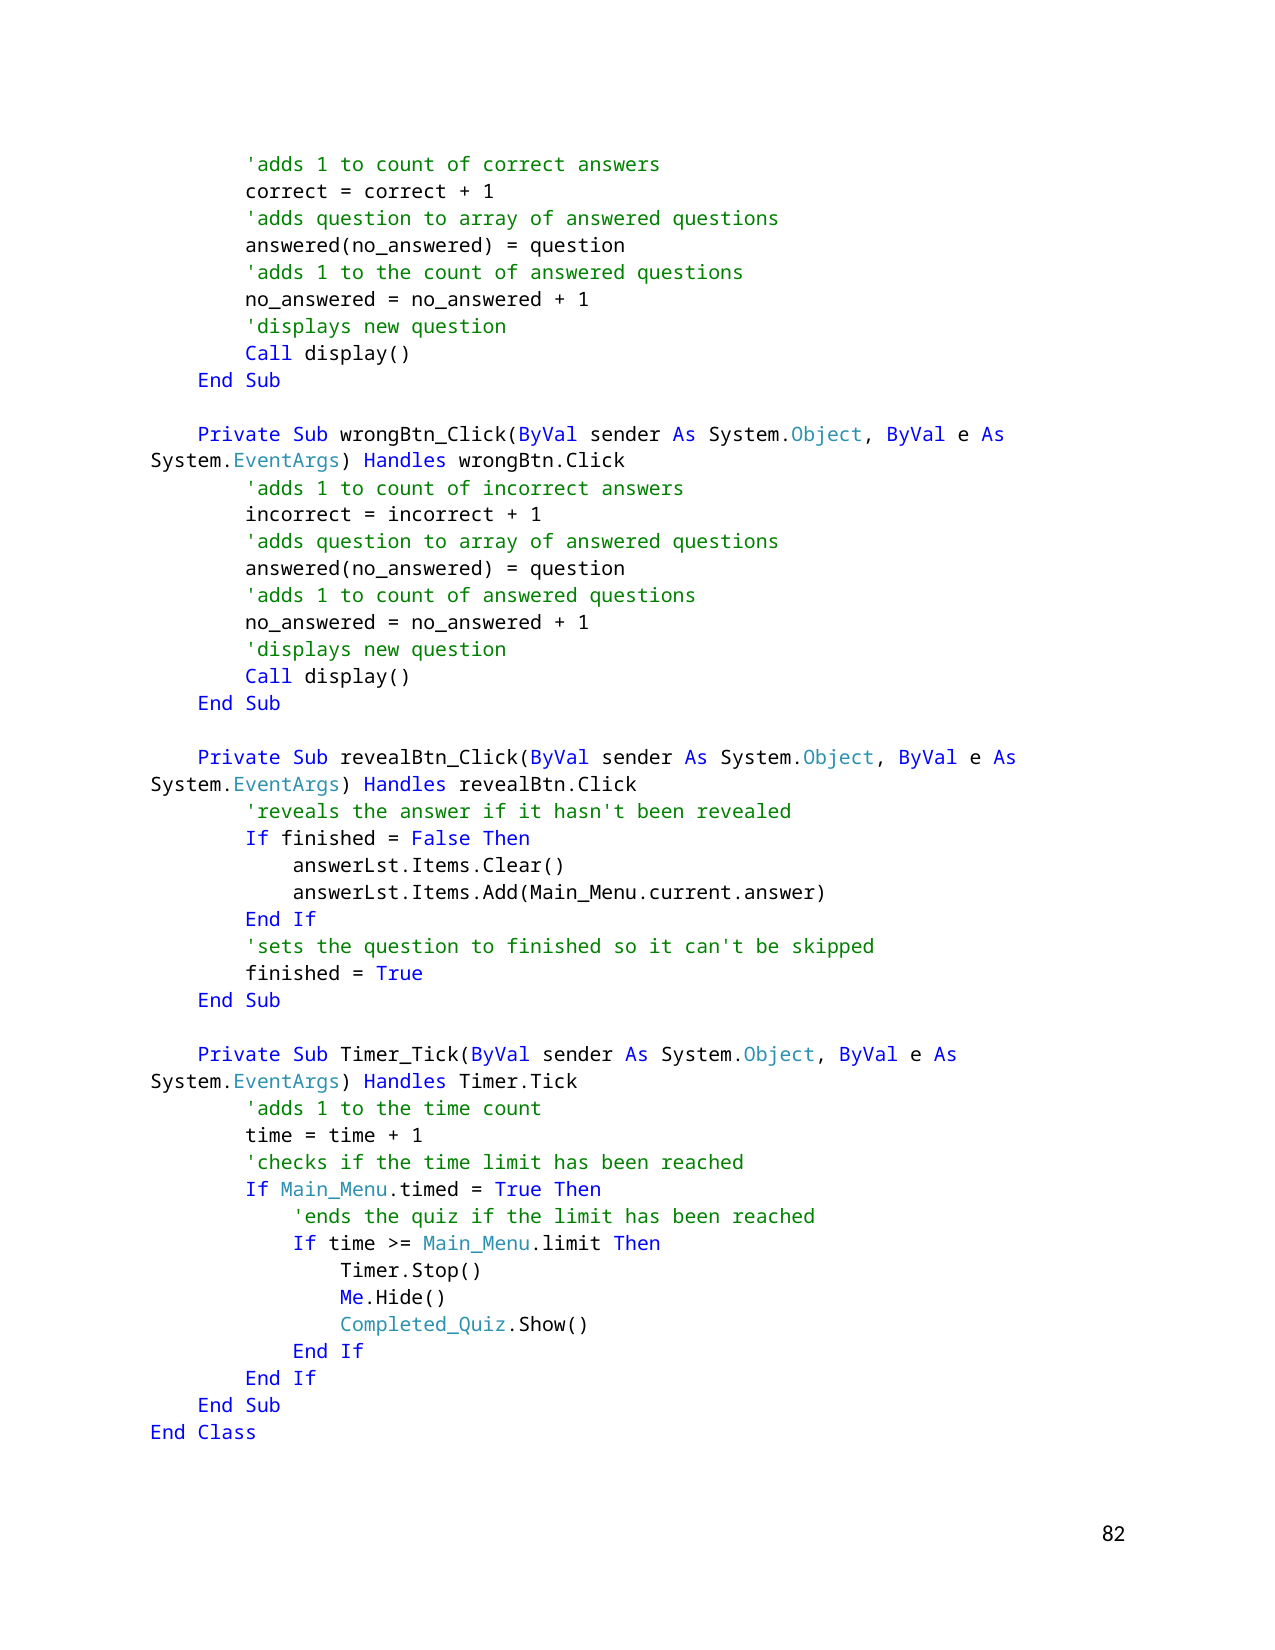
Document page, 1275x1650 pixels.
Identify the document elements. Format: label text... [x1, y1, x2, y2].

text no_answered = no_answered + 1 [150, 609, 1125, 636]
text 'checks if the time limit has been reached [150, 1148, 1125, 1175]
text 'sets the question to finished so it can't be skipped [150, 932, 1125, 959]
text incorrect = incorrect + 1 [150, 501, 1125, 528]
text End Class [150, 1418, 1125, 1445]
text End If [150, 905, 1125, 932]
text 'adds 1 to the time count [150, 1094, 1125, 1121]
text 'adds question to array of answered questions [150, 528, 1125, 555]
text 'adds question to array of answered questions [150, 204, 1125, 231]
text 'reveals the answer if it hasn't been revealed [150, 797, 1125, 824]
text Private Sub Timer_Tick(ByVal sender As System.Object, ByVal e As System.EventArgs) Handles Timer.Tick [150, 1040, 1125, 1094]
text 'displays new question [150, 636, 1125, 663]
text 'adds 1 to count of correct answers [150, 150, 1125, 177]
text correct = correct + 1 [150, 177, 1125, 204]
text answerLst.Items.Clear() [150, 851, 1125, 878]
text End Sub [150, 689, 1125, 717]
text End If [150, 1364, 1125, 1391]
text Call display() [150, 663, 1125, 689]
text answered(no_answered) = question [150, 555, 1125, 582]
text time = time + 1 [150, 1121, 1125, 1148]
text answerLst.Items.Add(Main_Menu.current.answer) [150, 878, 1125, 905]
text 'adds 1 to count of answered questions [150, 582, 1125, 609]
text finished = True [150, 959, 1125, 986]
text End Sub [150, 986, 1125, 1013]
text 'ends the quiz if the limit has been reached [150, 1202, 1125, 1229]
text End Sub [150, 366, 1125, 393]
text End If [150, 1337, 1125, 1364]
text no_answered = no_answered + 1 [150, 285, 1125, 312]
text If time >= Main_Menu.limit Then [150, 1229, 1125, 1256]
text Call display() [150, 339, 1125, 366]
text If finished = False Then [150, 824, 1125, 851]
text 'adds 1 to count of incorrect answers [150, 474, 1125, 501]
text Timer.Stop() [150, 1256, 1125, 1283]
text answered(no_answered) = question [150, 231, 1125, 258]
text If Main_Menu.timed = True Then [150, 1175, 1125, 1202]
text Private Sub wrongBtn_Click(ByVal sender As System.Object, ByVal e As System.EventArgs) Handles wrongBtn.Click [150, 420, 1125, 474]
text 'displays new question [150, 312, 1125, 339]
text Completed_Quiz.Show() [150, 1310, 1125, 1337]
text 'adds 1 to the count of answered questions [150, 258, 1125, 285]
text End Sub [150, 1391, 1125, 1418]
text Private Sub revealBtn_Click(ByVal sender As System.Object, ByVal e As System.EventArgs) Handles revealBtn.Click [150, 743, 1125, 797]
text Me.Hide() [150, 1283, 1125, 1310]
